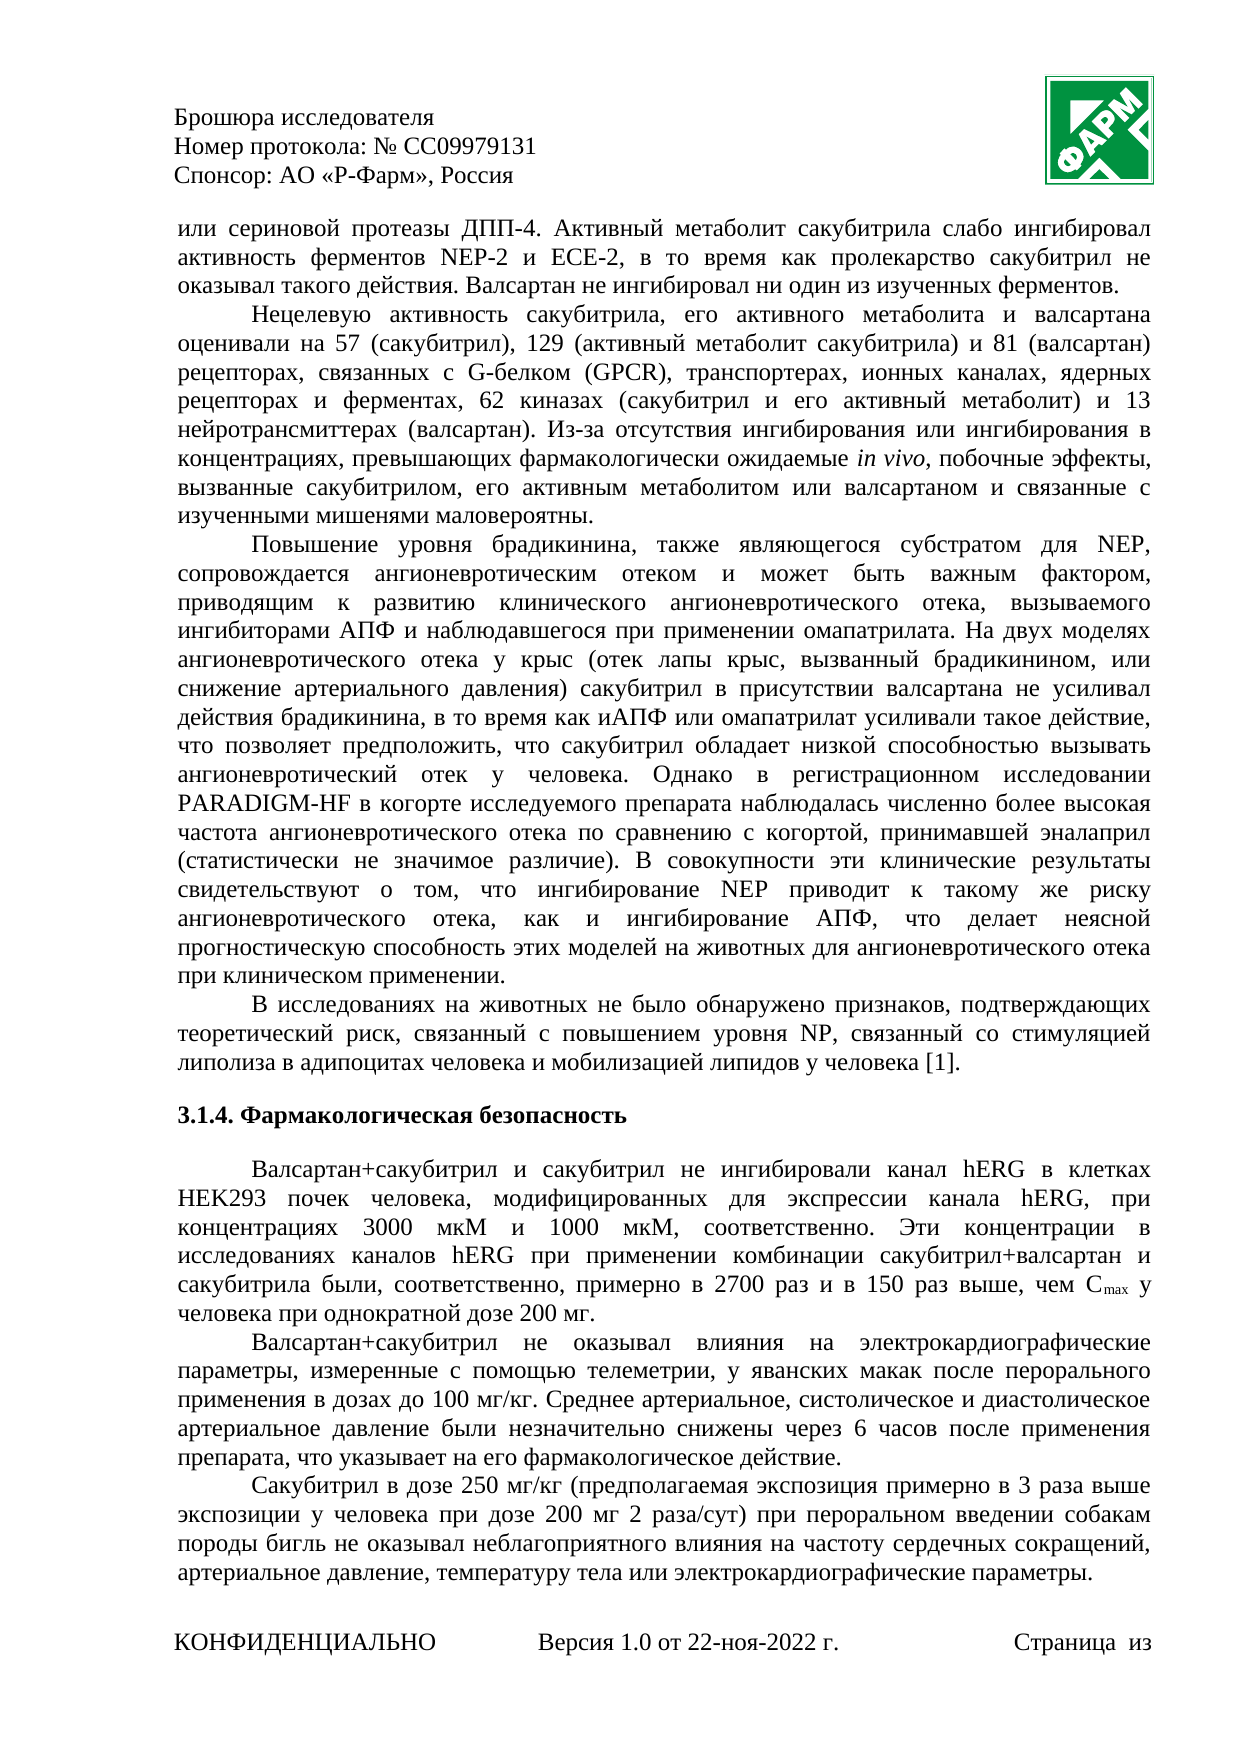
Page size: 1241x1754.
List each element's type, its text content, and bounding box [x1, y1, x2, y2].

text Валсартан+сакубитрил и сакубитрил не ингибировали канал hERG в клетках HEK293 почек человека, модифицированных для экспрессии канала hERG, при концентрациях 3000 мкМ и 1000 мкМ, соответственно. Эти концентрации в исследованиях каналов hERG при применении комбинации сакубитрил+валсартан и сакубитрила были, соответственно, примерно в 2700 раз и в 150 раз выше, чем Cmax у человека при однократной дозе 200 мг. [177, 1154, 1152, 1327]
text Валсартан+сакубитрил не оказывал влияния на электрокардиографические параметры, измеренные с помощью телеметрии, у яванских макак после перорального применения в дозах до 100 мг/кг. Среднее артериальное, систолическое и диастолическое артериальное давление были незначительно снижены через 6 часов после применения препарата, что указывает на его фармакологическое действие. [177, 1327, 1152, 1470]
text Повышение уровня брадикинина, также являющегося субстратом для NEP, сопровождается ангионевротическим отеком и может быть важным фактором, приводящим к развитию клинического ангионевротического отека, вызываемого ингибиторами АПФ и наблюдавшегося при применении омапатрилата. На двух моделях ангионевротического отека у крыс (отек лапы крыс, вызванный брадикинином, или снижение артериального давления) сакубитрил в присутствии валсартана не усиливал действия брадикинина, в то время как иАПФ или омапатрилат усиливали такое действие, что позволяет предположить, что сакубитрил обладает низкой способностью вызывать ангионевротический отек у человека. Однако в регистрационном исследовании PARADIGM-HF в когорте исследуемого препарата наблюдалась численно более высокая частота ангионевротического отека по сравнению с когортой, принимавшей эналаприл (статистически не значимое различие). В совокупности эти клинические результаты свидетельствуют о том, что ингибирование NEP приводит к такому же риску ангионевротического отека, как и ингибирование АПФ, что делает неясной прогностическую способность этих моделей на животных для ангионевротического отека при клиническом применении. [177, 529, 1152, 989]
text Сакубитрил в дозе 250 мг/кг (предполагаемая экспозиция примерно в 3 раза выше экспозиции у человека при дозе 200 мг 2 раза/сут) при пероральном введении собакам породы бигль не оказывал неблагоприятного влияния на частоту сердечных сокращений, артериальное давление, температуру тела или электрокардиографические параметры. [177, 1470, 1152, 1585]
text Нецелевую активность сакубитрила, его активного метаболита и валсартана оценивали на 57 (сакубитрил), 129 (активный метаболит сакубитрила) и 81 (валсартан) рецепторах, связанных с G-белком (GPCR), транспортерах, ионных каналах, ядерных рецепторах и ферментах, 62 киназах (сакубитрил и его активный метаболит) и 13 нейротрансмиттерах (валсартан). Из-за отсутствия ингибирования или ингибирования в концентрациях, превышающих фармакологически ожидаемые in vivo, побочные эффекты, вызванные сакубитрилом, его активным метаболитом или валсартаном и связанные с изученными мишенями маловероятны. [177, 299, 1152, 529]
text В исследованиях на животных не было обнаружено признаков, подтверждающих теоретический риск, связанный с повышением уровня NP, связанный со стимуляцией липолиза в адипоцитах человека и мобилизацией липидов у человека [1]. [177, 989, 1152, 1075]
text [177, 213, 1152, 299]
text 3.1.4. Фармакологическая безопасность [177, 1100, 1152, 1129]
